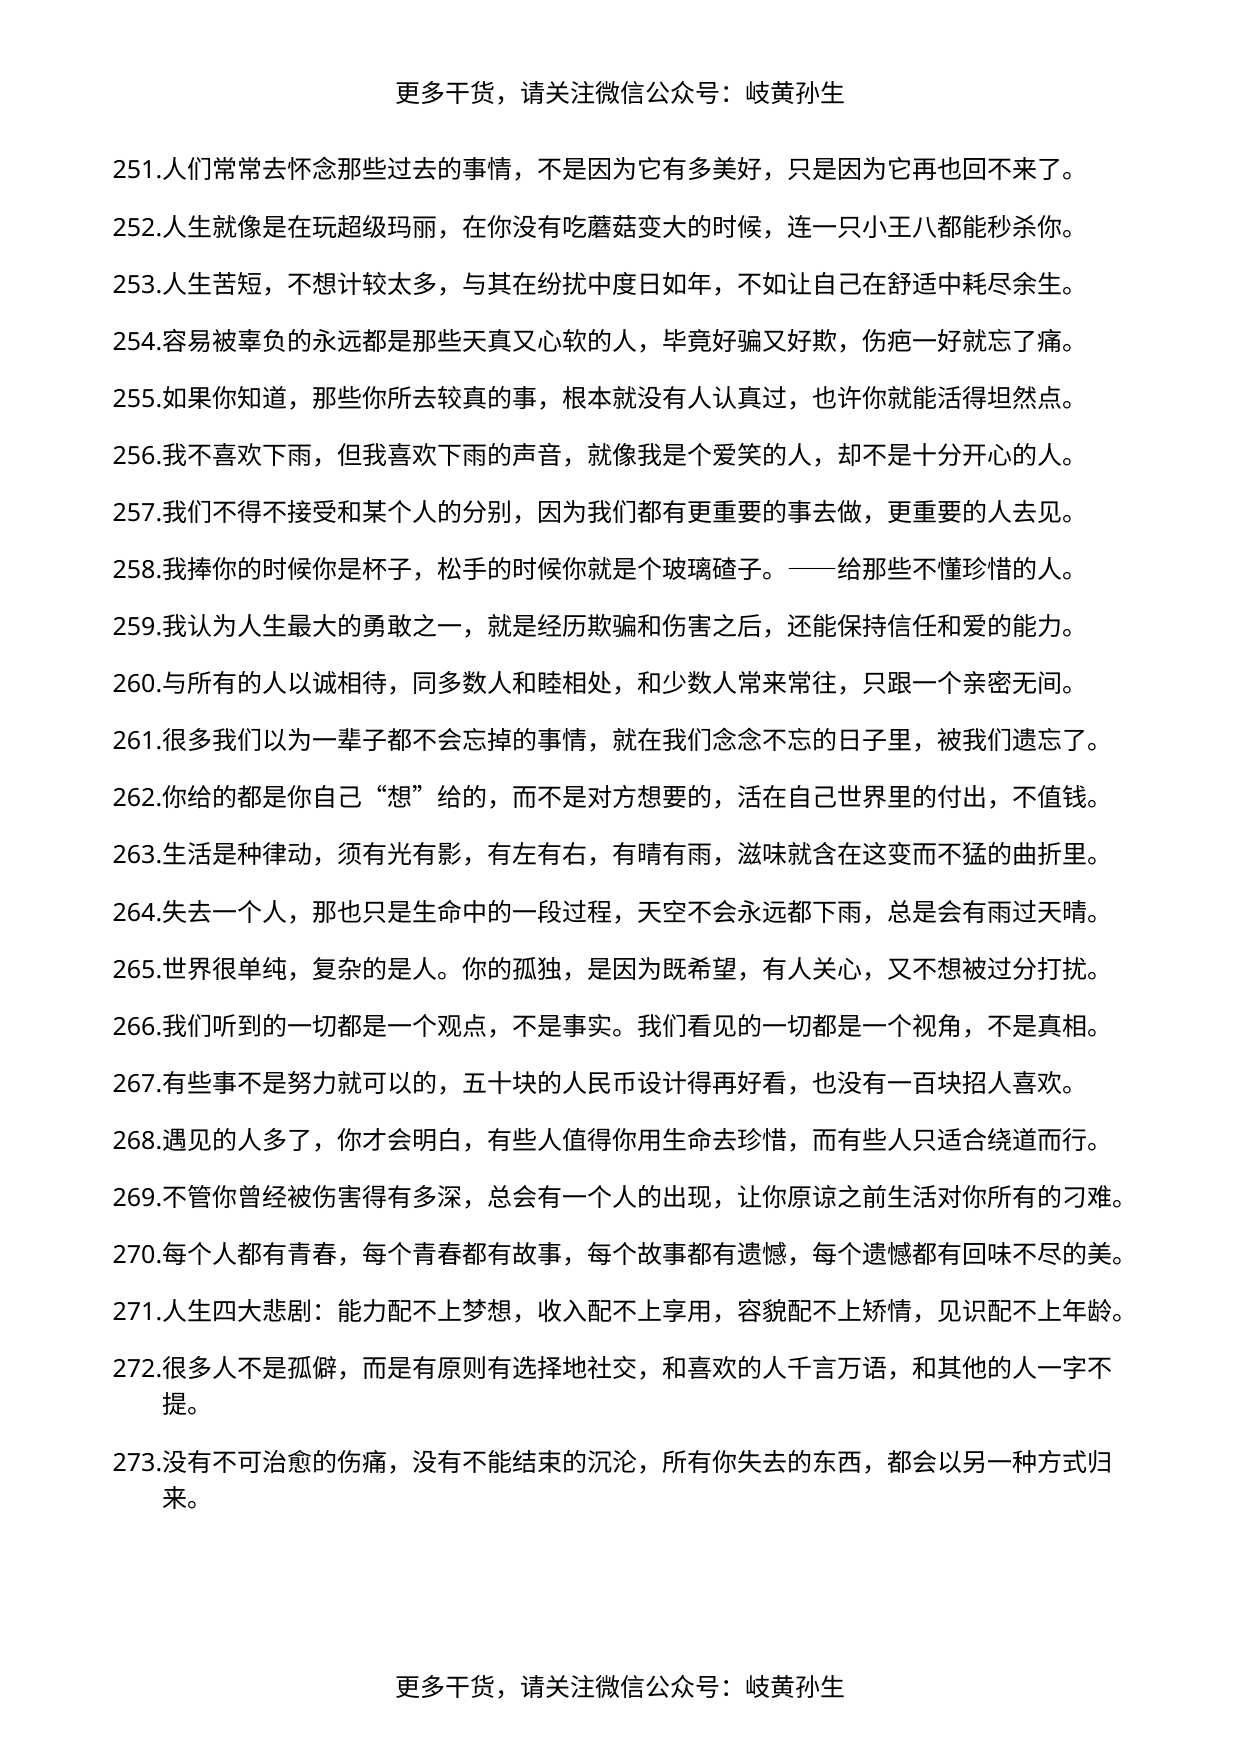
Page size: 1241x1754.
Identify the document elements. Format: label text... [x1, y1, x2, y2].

list 很多人不是孤僻，而是有原则有选择地社交，和喜欢的人千言万语，和其他的人一字不提。 [112, 1349, 1128, 1421]
list 不管你曾经被伤害得有多深，总会有一个人的出现，让你原谅之前生活对你所有的刁难。 [112, 1177, 1128, 1214]
list 遇见的人多了，你才会明白，有些人值得你用生命去珍惜，而有些人只适合绕道而行。 [112, 1120, 1128, 1157]
list 我认为人生最大的勇敢之一，就是经历欺骗和伤害之后，还能保持信任和爱的能力。 [112, 607, 1128, 643]
list 你给的都是你自己“想”给的，而不是对方想要的，活在自己世界里的付出，不值钱。 [112, 778, 1128, 814]
list 没有不可治愈的伤痛，没有不能结束的沉沦，所有你失去的东西，都会以另一种方式归来。 [112, 1442, 1128, 1514]
list 我们听到的一切都是一个观点，不是事实。我们看见的一切都是一个视角，不是真相。 [112, 1006, 1128, 1042]
list 人们常常去怀念那些过去的事情，不是因为它有多美好，只是因为它再也回不来了。 [112, 150, 1128, 186]
list 失去一个人，那也只是生命中的一段过程，天空不会永远都下雨，总是会有雨过天晴。 [112, 892, 1128, 928]
list 我们不得不接受和某个人的分别，因为我们都有更重要的事去做，更重要的人去见。 [112, 492, 1128, 529]
list 人生苦短，不想计较太多，与其在纷扰中度日如年，不如让自己在舒适中耗尽余生。 [112, 264, 1128, 300]
list 我捧你的时候你是杯子，松手的时候你就是个玻璃碴子。——给那些不懂珍惜的人。 [112, 549, 1128, 586]
list 与所有的人以诚相待，同多数人和睦相处，和少数人常来常往，只跟一个亲密无间。 [112, 664, 1128, 700]
list 生活是种律动，须有光有影，有左有右，有晴有雨，滋味就含在这变而不猛的曲折里。 [112, 835, 1128, 871]
list 人生四大悲剧：能力配不上梦想，收入配不上享用，容貌配不上矫情，见识配不上年龄。 [112, 1292, 1128, 1328]
list 世界很单纯，复杂的是人。你的孤独，是因为既希望，有人关心，又不想被过分打扰。 [112, 949, 1128, 985]
list 每个人都有青春，每个青春都有故事，每个故事都有遗憾，每个遗憾都有回味不尽的美。 [112, 1234, 1128, 1271]
list 有些事不是努力就可以的，五十块的人民币设计得再好看，也没有一百块招人喜欢。 [112, 1063, 1128, 1099]
list 我不喜欢下雨，但我喜欢下雨的声音，就像我是个爱笑的人，却不是十分开心的人。 [112, 435, 1128, 472]
list 人生就像是在玩超级玛丽，在你没有吃蘑菇变大的时候，连一只小王八都能秒杀你。 [112, 207, 1128, 243]
list 容易被辜负的永远都是那些天真又心软的人，毕竟好骗又好欺，伤疤一好就忘了痛。 [112, 321, 1128, 357]
list 很多我们以为一辈子都不会忘掉的事情，就在我们念念不忘的日子里，被我们遗忘了。 [112, 721, 1128, 757]
list 如果你知道，那些你所去较真的事，根本就没有人认真过，也许你就能活得坦然点。 [112, 378, 1128, 414]
